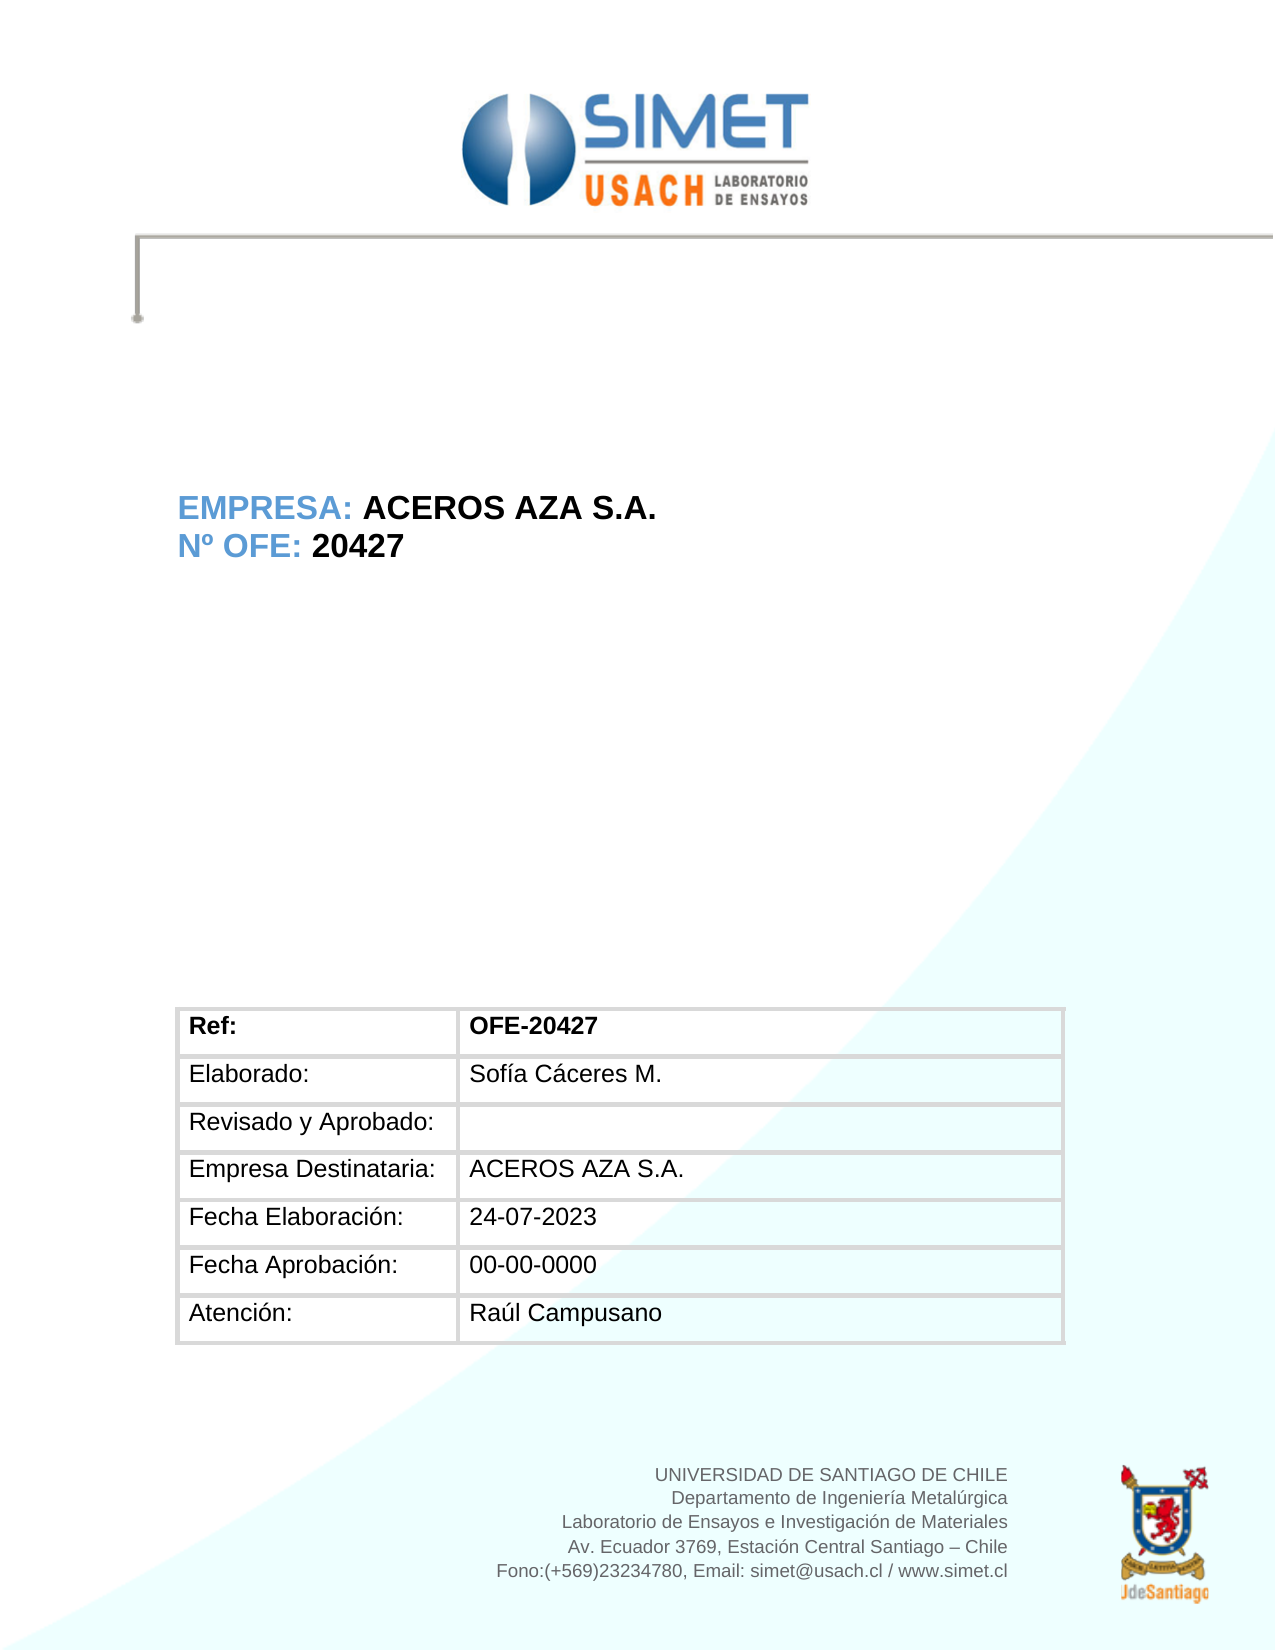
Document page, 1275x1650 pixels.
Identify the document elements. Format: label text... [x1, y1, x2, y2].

table_cell Raúl Campusano [460, 1298, 1061, 1341]
table_cell Fecha Aprobación: [180, 1250, 456, 1293]
table_cell Revisado y Aprobado: [180, 1107, 456, 1150]
table_cell 24-07-2023 [460, 1202, 1061, 1245]
table_cell Empresa Destinataria: [180, 1155, 456, 1197]
table_cell Sofía Cáceres M. [460, 1059, 1061, 1102]
table_cell 00-00-0000 [460, 1250, 1061, 1293]
table_cell [460, 1107, 1061, 1150]
table_cell ACEROS AZA S.A. [460, 1155, 1061, 1197]
picture [127, 226, 1273, 329]
table_header OFE-20427 [460, 1011, 1061, 1054]
table_cell Fecha Elaboración: [180, 1202, 456, 1245]
picture [1118, 1464, 1207, 1603]
table_cell Atención: [180, 1298, 456, 1341]
picture [447, 73, 828, 225]
table_cell Elaborado: [180, 1059, 456, 1102]
text Nº OFE: 20427 [177, 526, 1063, 565]
table_header Ref: [180, 1011, 456, 1054]
text EMPRESA: ACEROS AZA S.A. [177, 488, 1063, 526]
